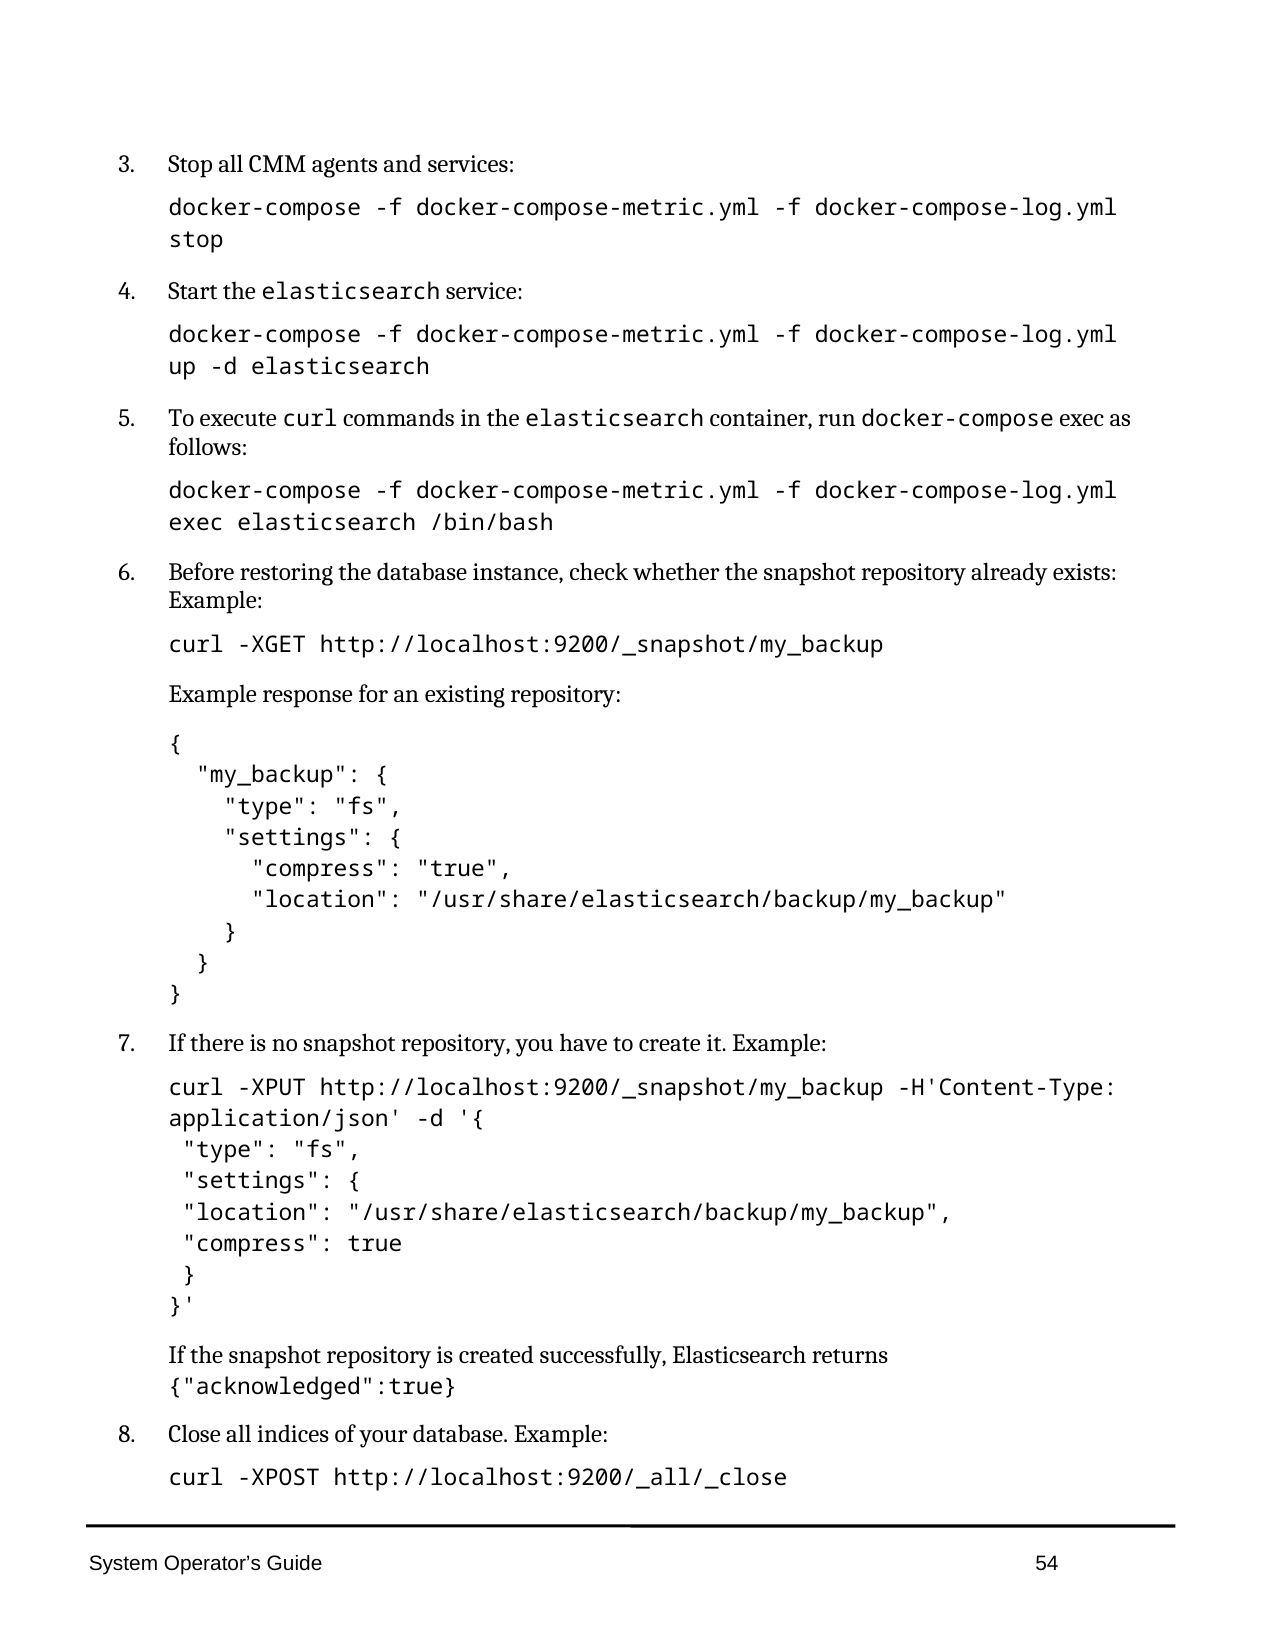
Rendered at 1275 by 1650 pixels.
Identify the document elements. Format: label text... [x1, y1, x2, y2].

text docker-compose -f docker-compose-metric.yml -f docker-compose-log.yml up -d elasticsearch [168, 318, 1157, 381]
text docker-compose -f docker-compose-metric.yml -f docker-compose-log.yml exec elasticsearch /bin/bash [168, 474, 1157, 537]
text curl -XPOST http://localhost:9200/_all/_close [168, 1461, 1157, 1492]
text { "my_backup": { "type": "fs", "settings": { "compress": "true", "location": "/usr/share/elasticsearch/backup/my_backup" } } } [168, 727, 1157, 1008]
text curl -XPUT http://localhost:9200/_snapshot/my_backup -H'Content-Type: application/json' -d '{ "type": "fs", "settings": { "location": "/usr/share/elasticsearch/backup/my_backup", "compress": true } }' [168, 1070, 1157, 1320]
list Stop all CMM agents and services: [118, 150, 1157, 179]
list Close all indices of your database. Example: [118, 1420, 1157, 1449]
list Start the elasticsearch service: [118, 274, 1157, 306]
list Before restoring the database instance, check whether the snapshot repository already exists: Example: [118, 557, 1157, 615]
list To execute curl commands in the elasticsearch container, run docker-compose exec as follows: [118, 402, 1157, 462]
list If there is no snapshot repository, you have to create it. Example: [118, 1029, 1157, 1058]
text Example response for an existing repository: [168, 679, 1157, 708]
text curl -XGET http://localhost:9200/_snapshot/my_backup [168, 627, 1157, 659]
text If the snapshot repository is created successfully, Elasticsearch returns {"acknowledged":true} [168, 1341, 1157, 1401]
text docker-compose -f docker-compose-metric.yml -f docker-compose-log.yml stop [168, 191, 1157, 254]
